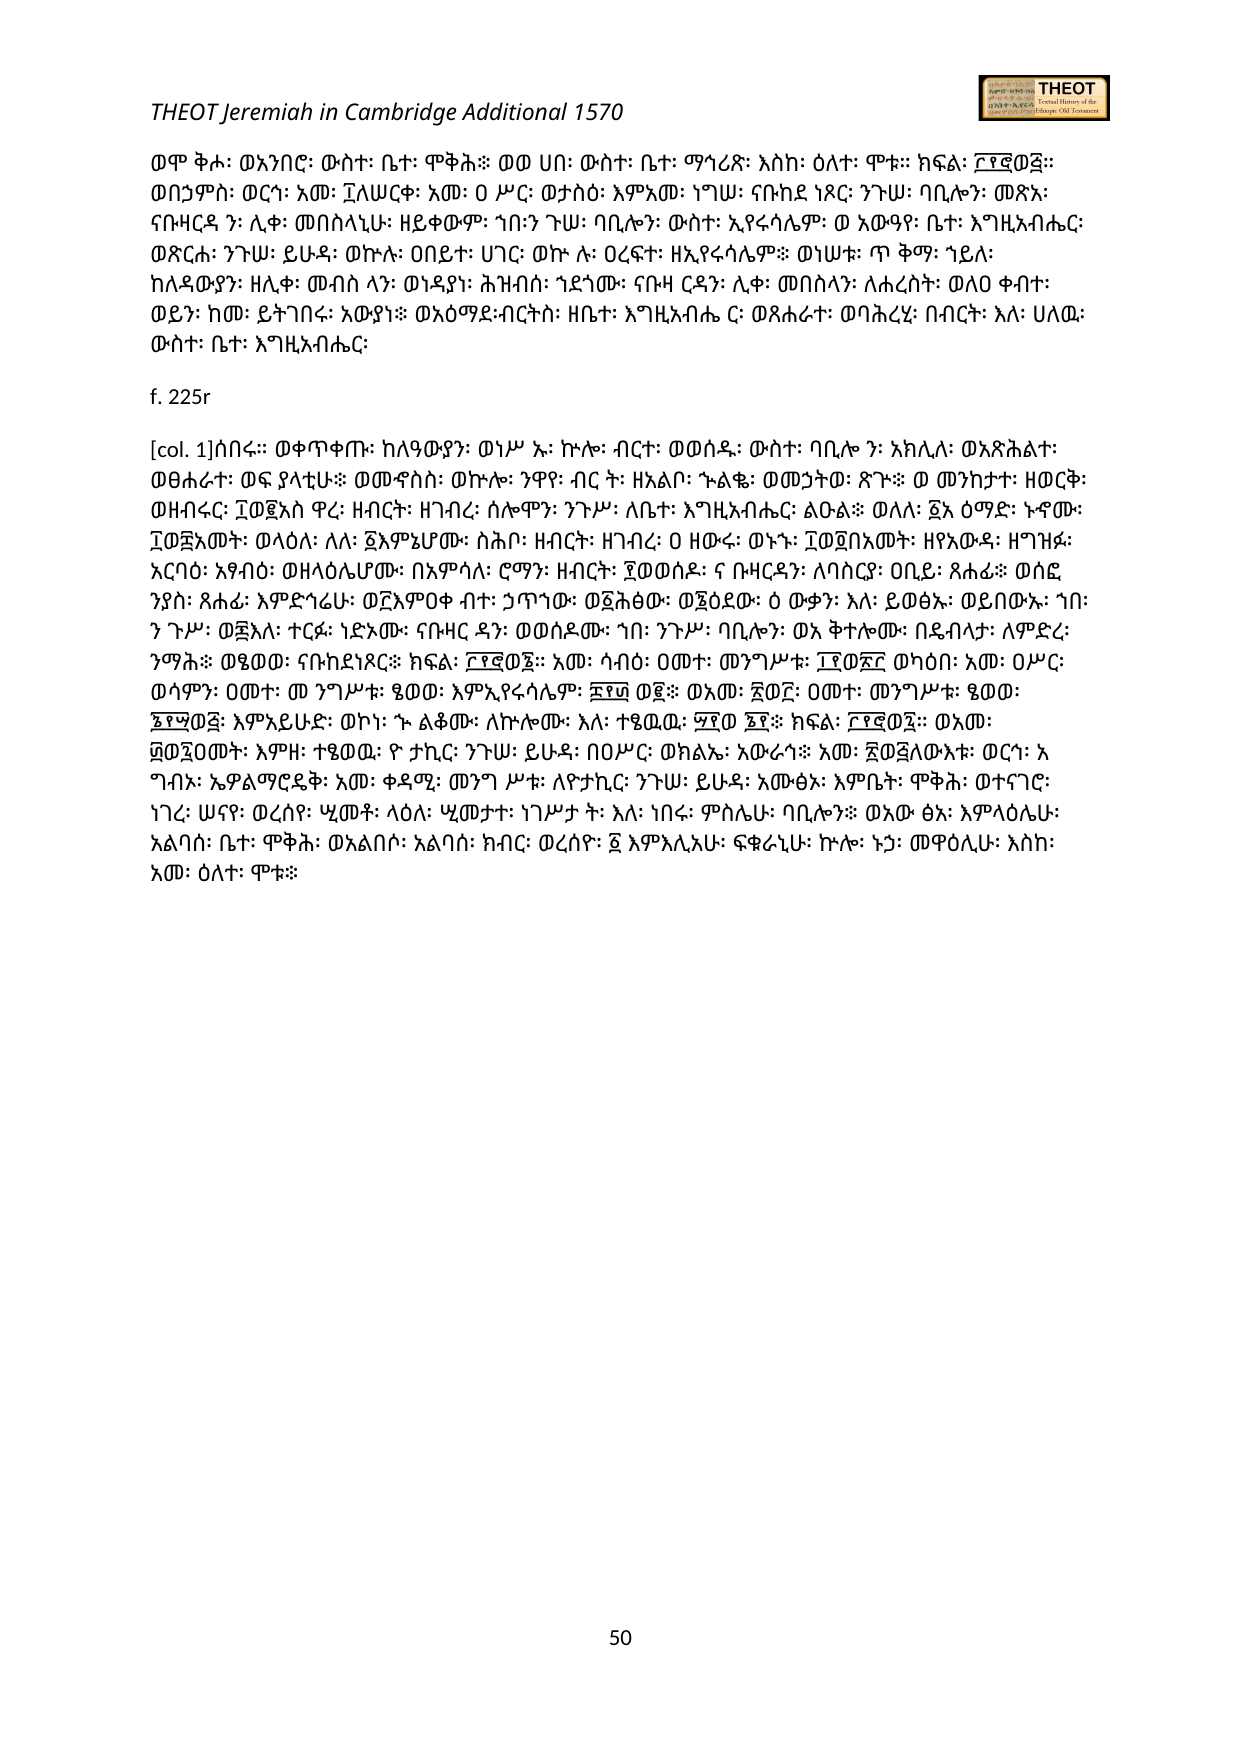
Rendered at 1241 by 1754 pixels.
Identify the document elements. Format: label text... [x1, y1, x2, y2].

text f. 225r [150, 382, 1090, 410]
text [150, 150, 1090, 358]
text [col. 1]ሰበሩ። ወቀጥቀጡ፡ ከለዓውያን፡ ወነሥ ኡ፡ ኵሎ፡ ብርተ፡ ወወሰዱ፡ ውስተ፡ ባቢሎ ን፡ አክሊለ፡ ወአጽሕልተ፡ ወፀሐራተ፡ ወፍ ያላቲሁ፨ ወመኆስስ፡ ወኵሎ፡ ንዋየ፡ ብር ት፡ ዘአልቦ፡ ኍልቈ፡ ወመኃትወ፡ ጽጕ፨ ወ መንከታተ፡ ዘወርቅ፡ ወዘብሩር፡ ፲ወ፪አስ ዋረ፡ ዘብርት፡ ዘገብረ፡ ሰሎሞን፡ ንጉሥ፡ ለቤተ፡ እግዚአብሔር፡ ልዑል፨ ወለለ፡ ፩አ ዕማድ፡ ኑኆሙ፡ ፲ወ፰አመት፡ ወላዕለ፡ ለለ፡ ፩እምኔሆሙ፡ ስሕቦ፡ ዘብርት፡ ዘገብረ፡ ዐ ዘውሩ፡ ወኑኁ፡ ፲ወ፬በአመት፡ ዘየአውዳ፡ ዘግዝፉ፡ አርባዕ፡ አፃብዕ፡ ወዘላዕሌሆሙ፡ በአምሳለ፡ ሮማን፡ ዘብርት፡ ፻ወወሰዶ፡ ና ቡዛርዳን፡ ለባስርያ፡ ዐቢይ፡ ጸሐፊ፨ ወሰፎ ንያስ፡ ጸሐፊ፡ እምድኅሬሁ፡ ወ፫እምዐቀ ብተ፡ ኃጥኀው፡ ወ፩ሕፅው፡ ወ፮ዕደው፡ ዕ ውቃን፡ እለ፡ ይወፅኡ፡ ወይበውኡ፡ ኀበ፡ ን ጉሥ፡ ወ፷እለ፡ ተርፉ፡ ነድኦሙ፡ ናቡዛር ዳን፡ ወወሰዶሙ፡ ኀበ፡ ንጉሥ፡ ባቢሎን፡ ወአ ቅተሎሙ፡ በዴብላታ፡ ለምድረ፡ ንማሕ፨ ወፄወወ፡ ናቡከደነጾር፨ ክፍል፡ ፫፻፸ወ፮። አመ፡ ሳብዕ፡ ዐመተ፡ መንግሥቱ፡ ፲፻ወ፳፫ ወካዕበ፡ አመ፡ ዐሥር፡ ወሳምን፡ ዐመተ፡ መ ንግሥቱ፡ ፄወወ፡ እምኢየሩሳሌም፡ ፰፻፴ ወ፪፨ ወአመ፡ ፳ወ፫፡ ዐመተ፡ መንግሥቱ፡ ፄወወ፡ ፮፻፵ወ፭፡ እምአይሁድ፡ ወኮነ፡ ኍ ልቆሙ፡ ለኵሎሙ፡ እለ፡ ተፄዉዉ፡ ፵፻ወ ፮፻፨ ክፍል፡ ፫፻፸ወ፯። ወአመ፡ ፴ወ፯ዐመት፡ እምዘ፡ ተፄወዉ፡ ዮ ታኪር፡ ንጉሠ፡ ይሁዳ፡ በዐሥር፡ ወክልኤ፡ አውራኅ፨ አመ፡ ፳ወ፭ለውእቱ፡ ወርኅ፡ አ ግብኦ፡ ኤዎልማሮዴቅ፡ አመ፡ ቀዳሚ፡ መንግ ሥቱ፡ ለዮታኪር፡ ንጉሠ፡ ይሁዳ፡ አሙፅኦ፡ እምቤት፡ ሞቅሕ፡ ወተናገሮ፡ ነገረ፡ ሠናየ፡ ወረሰየ፡ ሢመቶ፡ ላዕለ፡ ሢመታተ፡ ነገሥታ ት፡ እለ፡ ነበሩ፡ ምስሌሁ፡ ባቢሎን፨ ወአው ፅአ፡ እምላዕሌሁ፡ አልባሰ፡ ቤተ፡ ሞቅሕ፡ ወአልበሶ፡ አልባሰ፡ ክብር፡ ወረሰዮ፡ ፩ እምእሊአሁ፡ ፍቁራኒሁ፡ ኵሎ፡ ኑኃ፡ መዋዕሊሁ፡ እስከ፡ አመ፡ ዕለተ፡ ሞቱ፨ [150, 435, 1090, 886]
picture [978, 75, 1110, 121]
